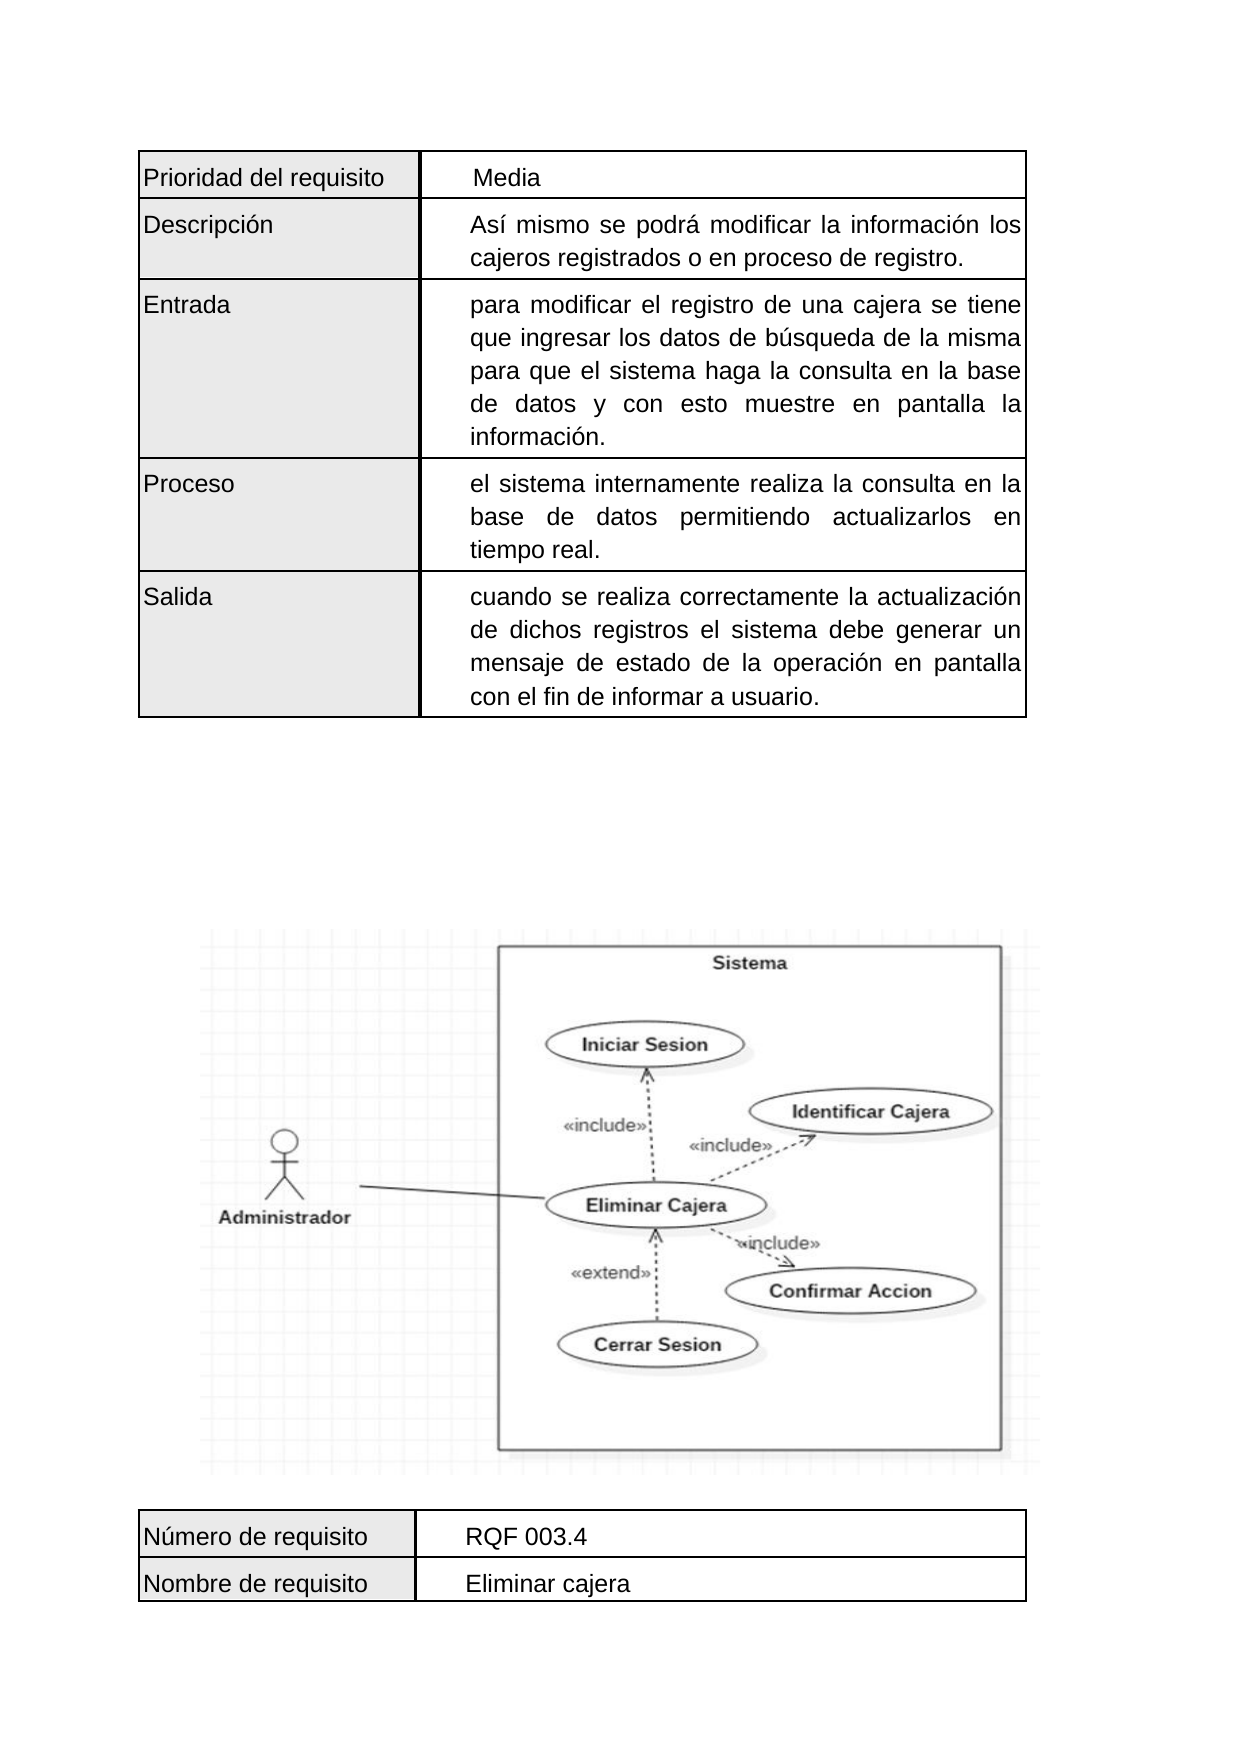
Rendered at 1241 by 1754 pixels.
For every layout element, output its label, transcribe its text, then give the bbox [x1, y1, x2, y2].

table_cell Así mismo se podrá modificar la información los cajeros registrados o en proceso de registro. [422, 199, 1025, 277]
table_cell Proceso [140, 459, 418, 570]
table_cell para modificar el registro de una cajera se tiene que ingresar los datos de búsqueda de la misma para que el sistema haga la consulta en la base de datos y con esto muestre en pantalla la información. [422, 280, 1025, 457]
table_cell cuando se realiza correctamente la actualización de dichos registros el sistema debe generar un mensaje de estado de la operación en pantalla con el fin de informar a usuario. [422, 572, 1025, 716]
table_cell el sistema internamente realiza la consulta en la base de datos permitiendo actualizarlos en tiempo real. [422, 459, 1025, 570]
table_cell Eliminar cajera [417, 1558, 1025, 1599]
table_cell Prioridad del requisito [140, 152, 418, 197]
table_cell Descripción [140, 199, 418, 277]
picture [200, 929, 1041, 1475]
table_cell Nombre de requisito [140, 1558, 414, 1599]
table_cell Entrada [140, 280, 418, 457]
table_cell Media [422, 152, 1025, 197]
table_cell Salida [140, 572, 418, 716]
table_header RQF 003.4 [417, 1511, 1025, 1556]
table_header Número de requisito [140, 1511, 414, 1556]
